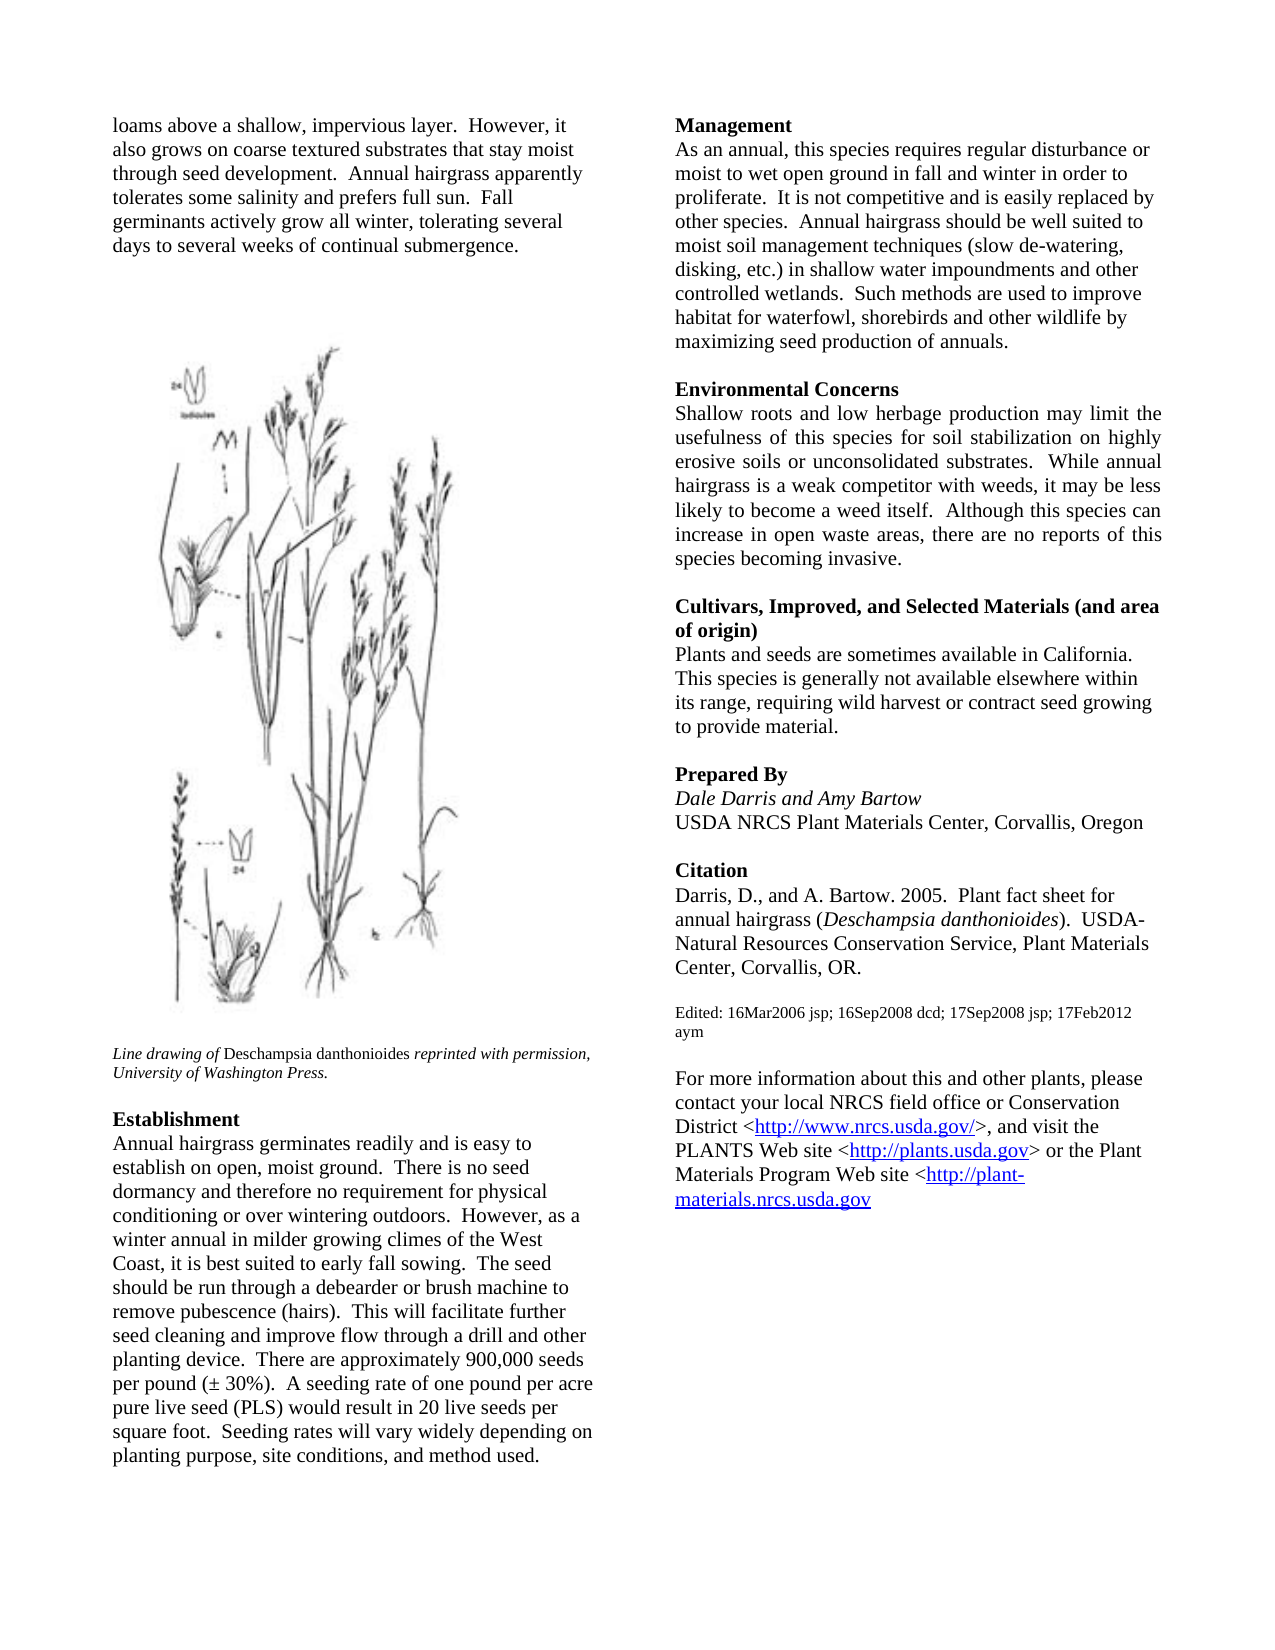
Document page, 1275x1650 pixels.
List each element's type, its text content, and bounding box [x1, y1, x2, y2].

text Citation [675, 858, 1162, 882]
picture [112, 305, 503, 1044]
text Prepared By [675, 762, 1162, 786]
text Line drawing of Deschampsia danthonioides reprinted with permission, University of Washington Press. [112, 1044, 600, 1082]
text Management [675, 112, 1162, 137]
text As an annual, this species requires regular disturbance or moist to wet open ground in fall and winter in order to proliferate. It is not competitive and is easily replaced by other species. Annual hairgrass should be well suited to moist soil management techniques (slow de-watering, disking, etc.) in shallow water impoundments and other controlled wetlands. Such methods are used to improve habitat for waterfowl, shorebirds and other wildlife by maximizing seed production of annuals. [675, 137, 1162, 353]
text USDA NRCS Plant Materials Center, Corvallis, Oregon [675, 810, 1162, 834]
text Darris, D., and A. Bartow. 2005. Plant fact sheet for annual hairgrass (Deschampsia danthonioides). USDA-Natural Resources Conservation Service, Plant Materials Center, Corvallis, OR. [675, 882, 1162, 979]
text Dale Darris and Amy Bartow [675, 786, 1162, 810]
text Shallow roots and low herbage production may limit the usefulness of this species for soil stabilization on highly erosive soils or unconsolidated substrates. While annual hairgrass is a weak competitor with weeds, it may be less likely to become a weed itself. Although this species can increase in open waste areas, there are no reports of this species becoming invasive. [675, 401, 1162, 570]
text Annual hairgrass germinates readily and is easy to establish on open, moist ground. There is no seed dormancy and therefore no requirement for physical conditioning or over wintering outdoors. However, as a winter annual in milder growing climes of the West Coast, it is best suited to early fall sowing. The seed should be run through a debearder or brush machine to remove pubescence (hairs). This will facilitate further seed cleaning and improve flow through a drill and other planting device. There are approximately 900,000 seeds per pound (± 30%). A seeding rate of one pound per acre pure live seed (PLS) would result in 20 live seeds per square foot. Seeding rates will vary widely depending on planting purpose, site conditions, and method used. [112, 1131, 600, 1467]
text Edited: 16Mar2006 jsp; 16Sep2008 dcd; 17Sep2008 jsp; 17Feb2012 aym [675, 1003, 1162, 1041]
text Cultivars, Improved, and Selected Materials (and area of origin) [675, 594, 1162, 642]
text Plants and seeds are sometimes available in . This species is generally not available elsewhere within its range, requiring wild harvest or contract seed growing to provide material. [675, 642, 1162, 738]
text Environmental Concerns [675, 377, 1162, 401]
text For more information about this and other plants, please contact your local NRCS field office or Conservation District <http://www.nrcs.usda.gov/>, and visit the PLANTS Web site <http://plants.usda.gov> or the Plant Materials Program Web site <http://plant-materials.nrcs.usda.gov [675, 1066, 1162, 1211]
text Establishment [112, 1106, 600, 1131]
